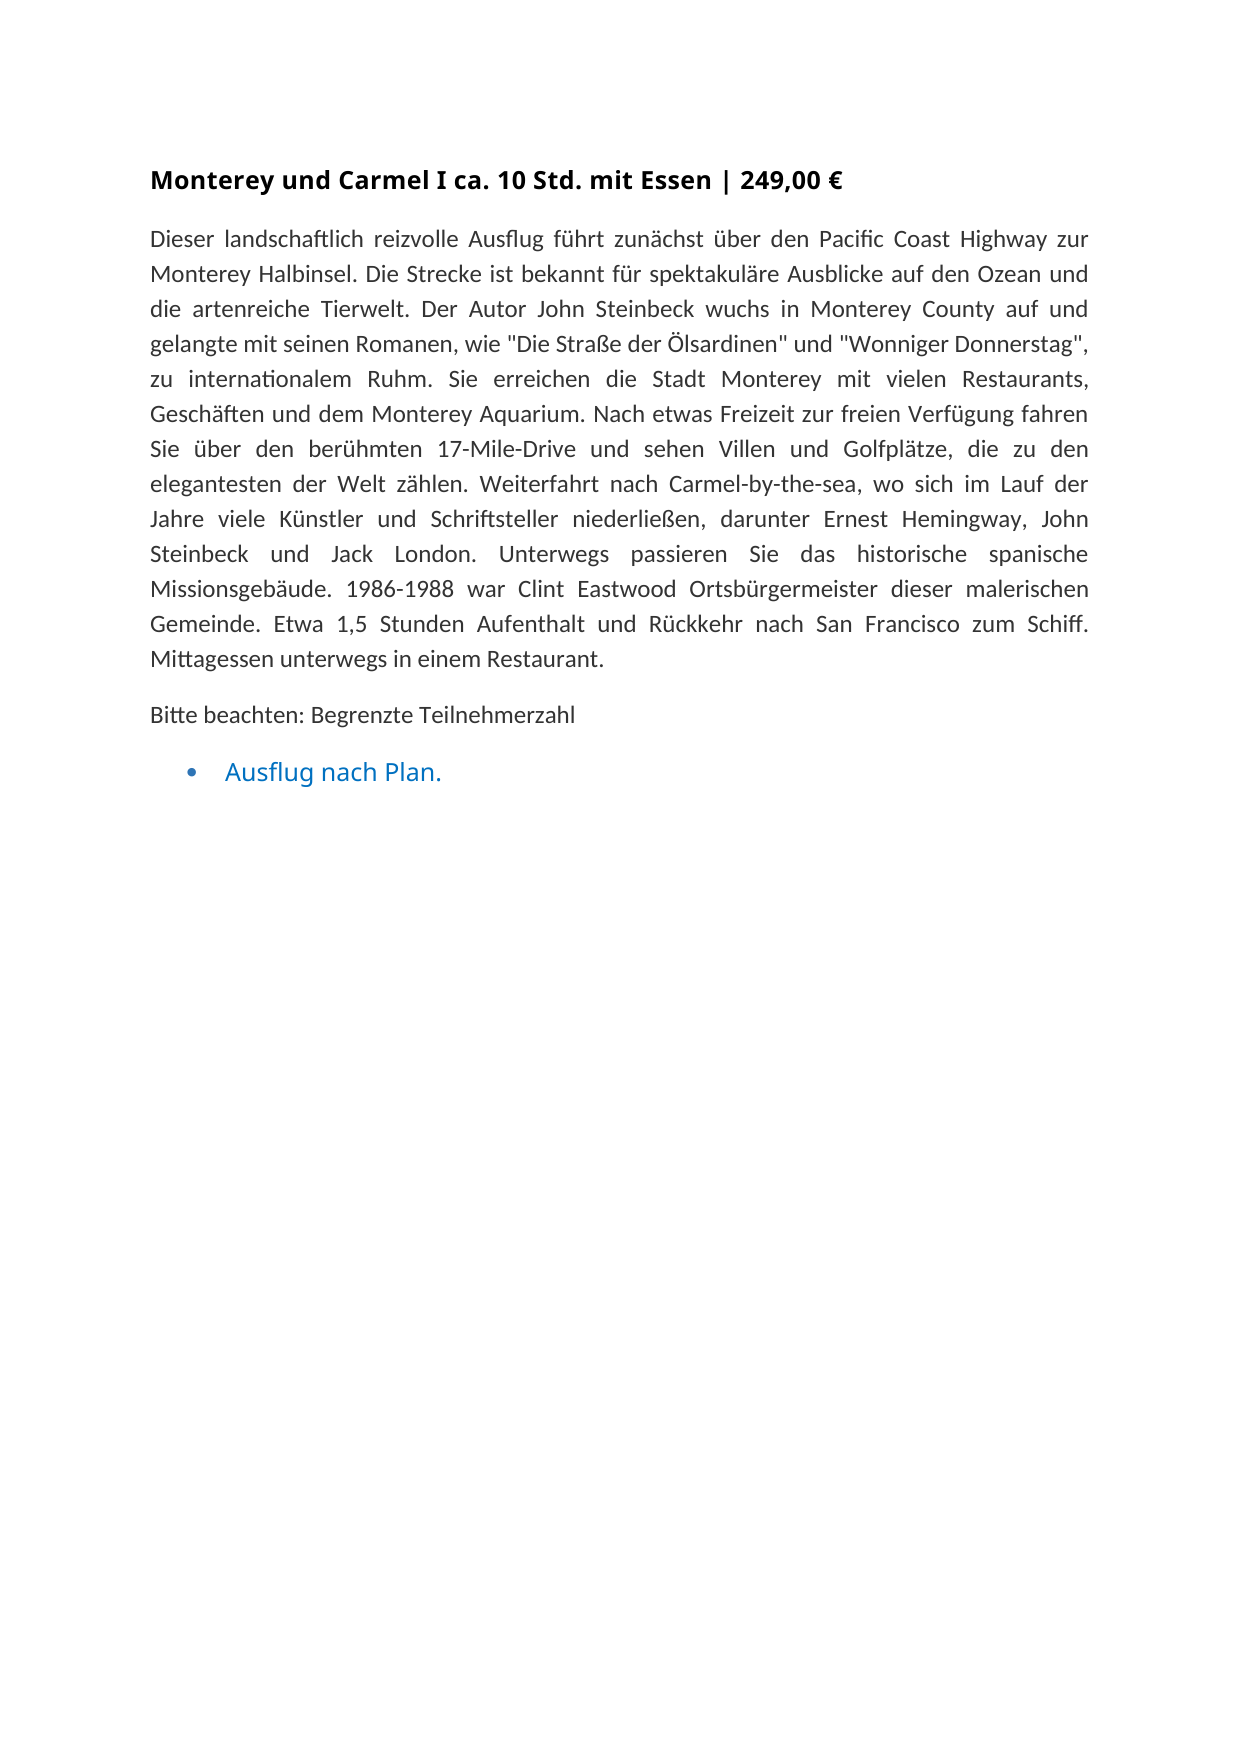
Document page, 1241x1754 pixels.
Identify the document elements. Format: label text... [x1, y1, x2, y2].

text Monterey und Carmel I ca. 10 Std. mit Essen | 249,00 € [150, 163, 1090, 197]
list Ausflug nach Plan. [187, 754, 1090, 789]
text Dieser landschaftlich reizvolle Ausflug führt zunächst über den Pacific Coast Highway zur Monterey Halbinsel. Die Strecke ist bekannt für spektakuläre Ausblicke auf den Ozean und die artenreiche Tierwelt. Der Autor John Steinbeck wuchs in Monterey County auf und gelangte mit seinen Romanen, wie "Die Straße der Ölsardinen" und "Wonniger Donnerstag", zu internationalem Ruhm. Sie erreichen die Stadt Monterey mit vielen Restaurants, Geschäften und dem Monterey Aquarium. Nach etwas Freizeit zur freien Verfügung fahren Sie über den berühmten 17-Mile-Drive und sehen Villen und Golfplätze, die zu den elegantesten der Welt zählen. Weiterfahrt nach Carmel-by-the-sea, wo sich im Lauf der Jahre viele Künstler und Schriftsteller niederließen, darunter Ernest Hemingway, John Steinbeck und Jack London. Unterwegs passieren Sie das historische spanische Missionsgebäude. 1986-1988 war Clint Eastwood Ortsbürgermeister dieser malerischen Gemeinde. Etwa 1,5 Stunden Aufenthalt und Rückkehr nach San Francisco zum Schiff. Mittagessen unterwegs in einem Restaurant. [150, 223, 1090, 673]
text Bitte beachten: Begrenzte Teilnehmerzahl [150, 699, 1090, 729]
